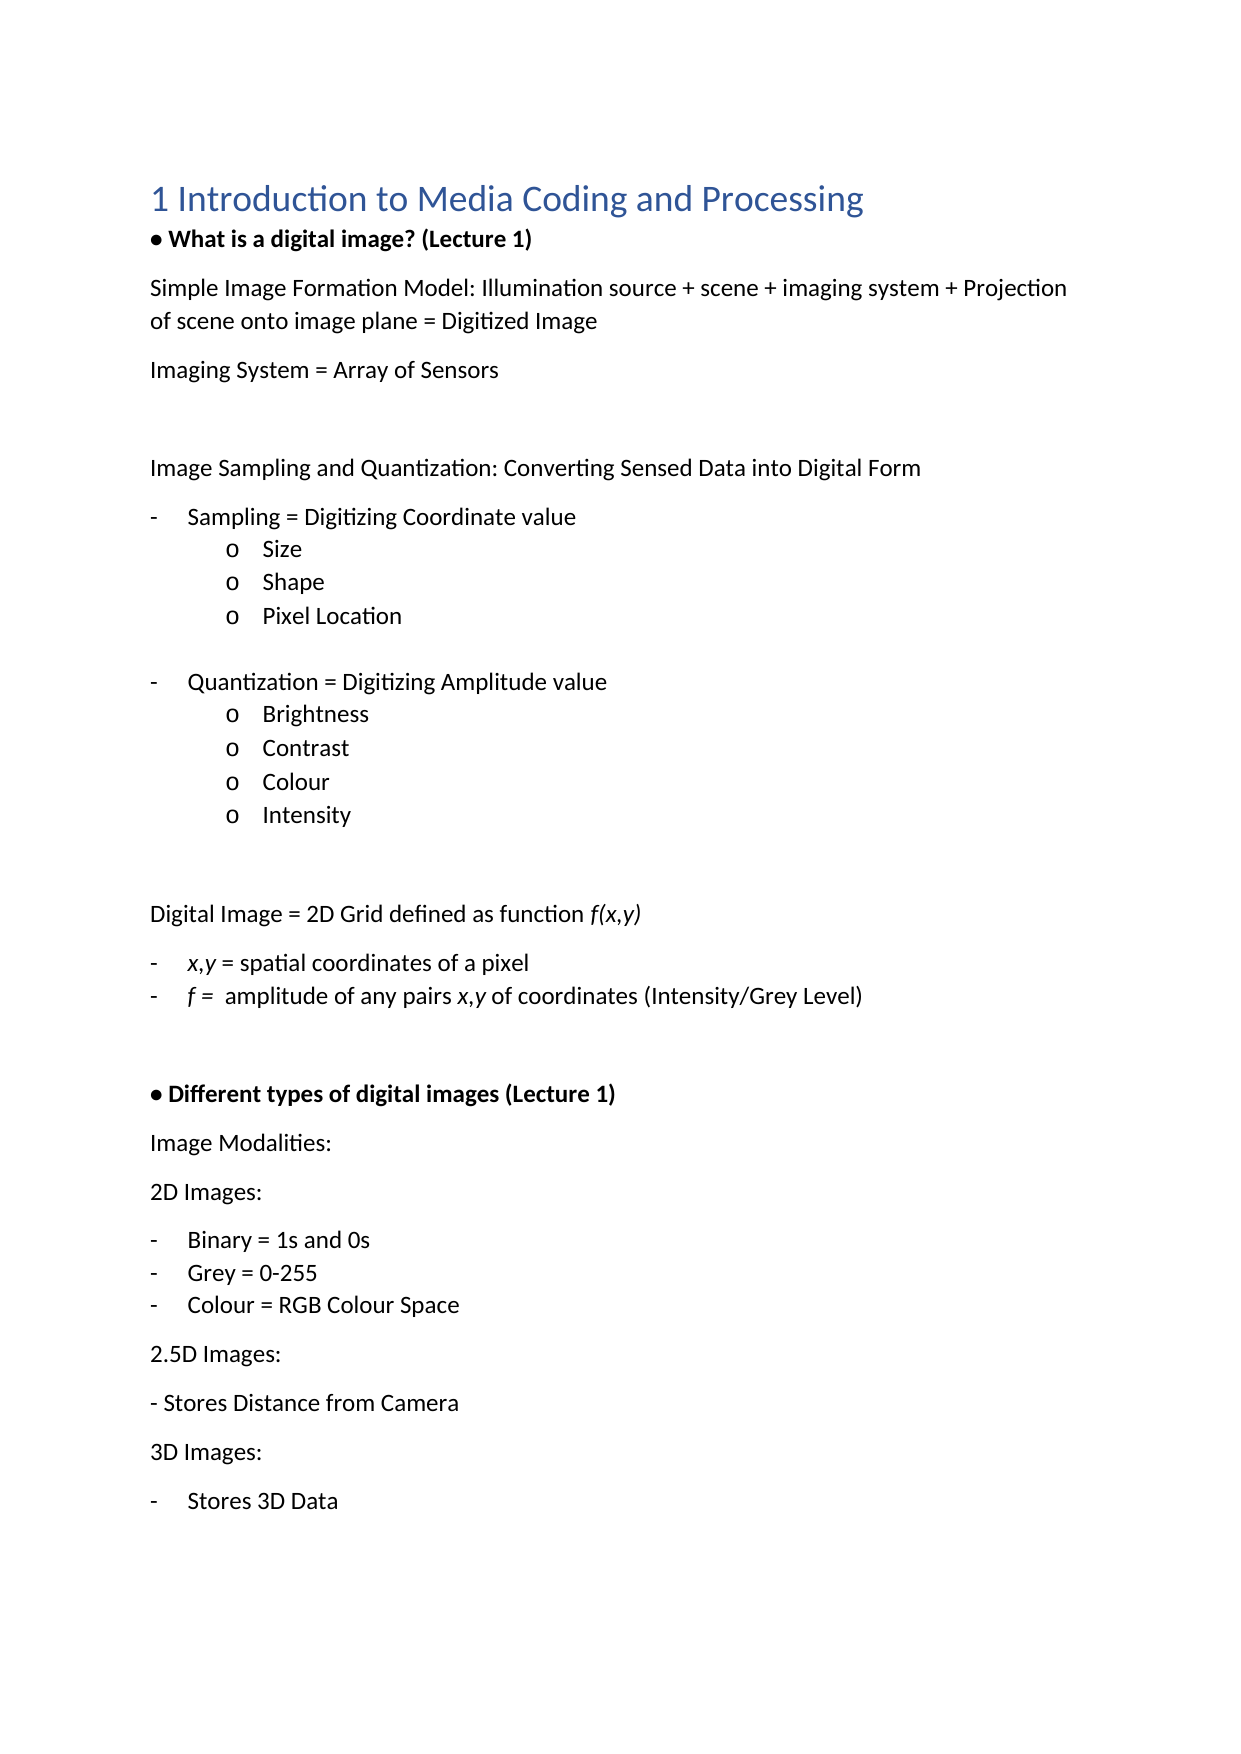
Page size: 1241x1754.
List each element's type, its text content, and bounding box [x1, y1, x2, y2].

list Binary = 1s and 0s [150, 1225, 1090, 1255]
text Simple Image Formation Model: Illumination source + scene + imaging system + Projection of scene onto image plane = Digitized Image [150, 272, 1090, 335]
list Quantization = Digitizing Amplitude value [150, 666, 1090, 697]
text Image Sampling and Quantization: Converting Sensed Data into Digital Form [150, 452, 1090, 482]
list Pixel Location [225, 600, 1090, 632]
text 2.5D Images: [150, 1338, 1090, 1369]
text - Stores Distance from Camera [150, 1387, 1090, 1418]
text Image Modalities: [150, 1127, 1090, 1157]
list Colour [225, 766, 1090, 797]
list Shape [225, 567, 1090, 598]
list Size [225, 533, 1090, 565]
list Grey = 0-255 [150, 1257, 1090, 1287]
text Imaging System = Array of Sensors [150, 354, 1090, 384]
list Contrast [225, 732, 1090, 764]
text Digital Image = 2D Grid defined as function f(x,y) [150, 899, 1090, 929]
list x,y = spatial coordinates of a pixel [150, 948, 1090, 978]
list Intensity [225, 799, 1090, 831]
text • What is a digital image? (Lecture 1) [150, 223, 1090, 254]
list Colour = RGB Colour Space [150, 1289, 1090, 1320]
text 3D Images: [150, 1436, 1090, 1467]
text • Different types of digital images (Lecture 1) [150, 1078, 1090, 1108]
subtitle 1 Introduction to Media Coding and Processing [150, 175, 1090, 221]
list f = amplitude of any pairs x,y of coordinates (Intensity/Grey Level) [150, 980, 1090, 1010]
list Stores 3D Data [150, 1485, 1090, 1516]
text 2D Images: [150, 1176, 1090, 1206]
list Brightness [225, 698, 1090, 730]
list Sampling = Digitizing Coordinate value [150, 501, 1090, 531]
